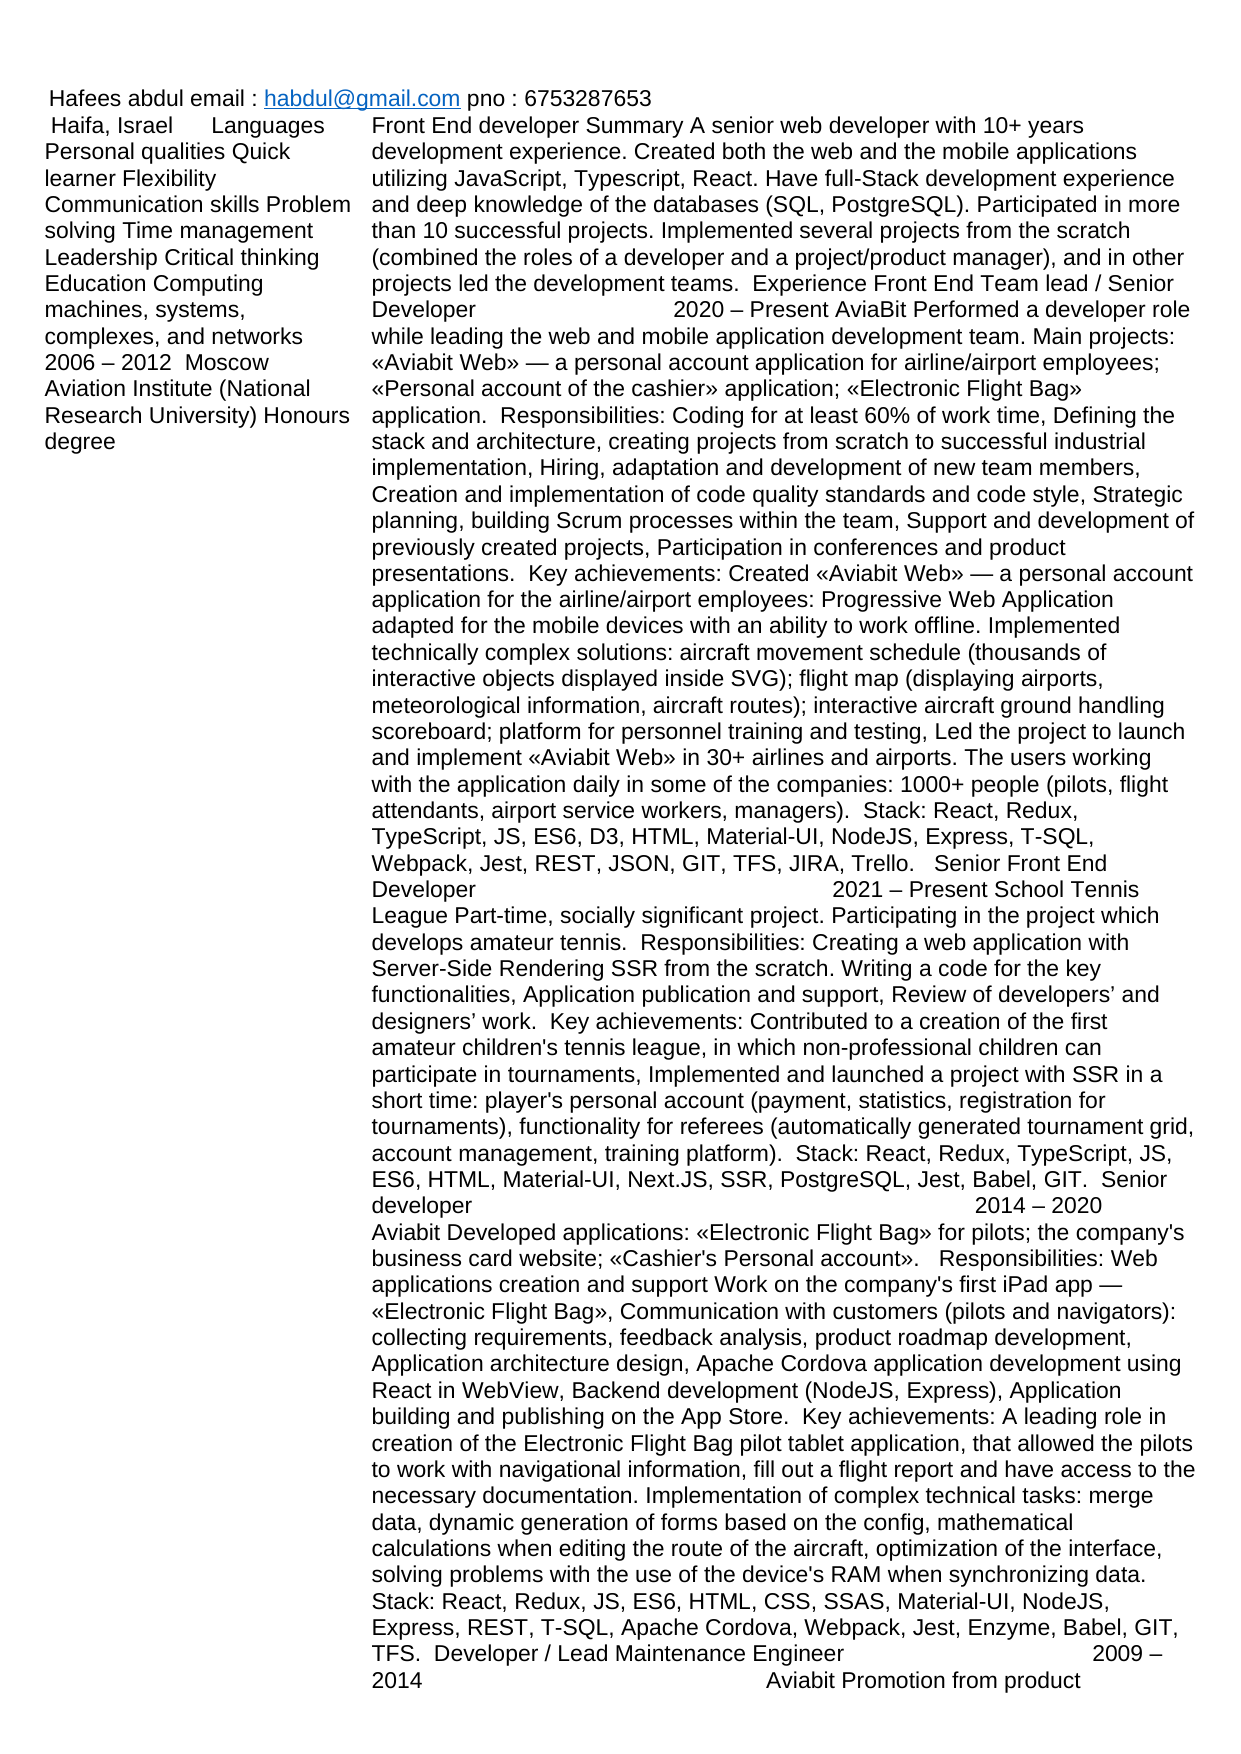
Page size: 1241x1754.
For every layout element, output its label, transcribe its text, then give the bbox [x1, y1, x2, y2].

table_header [44, 112, 354, 1693]
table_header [354, 112, 1196, 1693]
text Hafees abdul email : habdul@gmail.com pno : 6753287653 [29, 85, 1211, 112]
